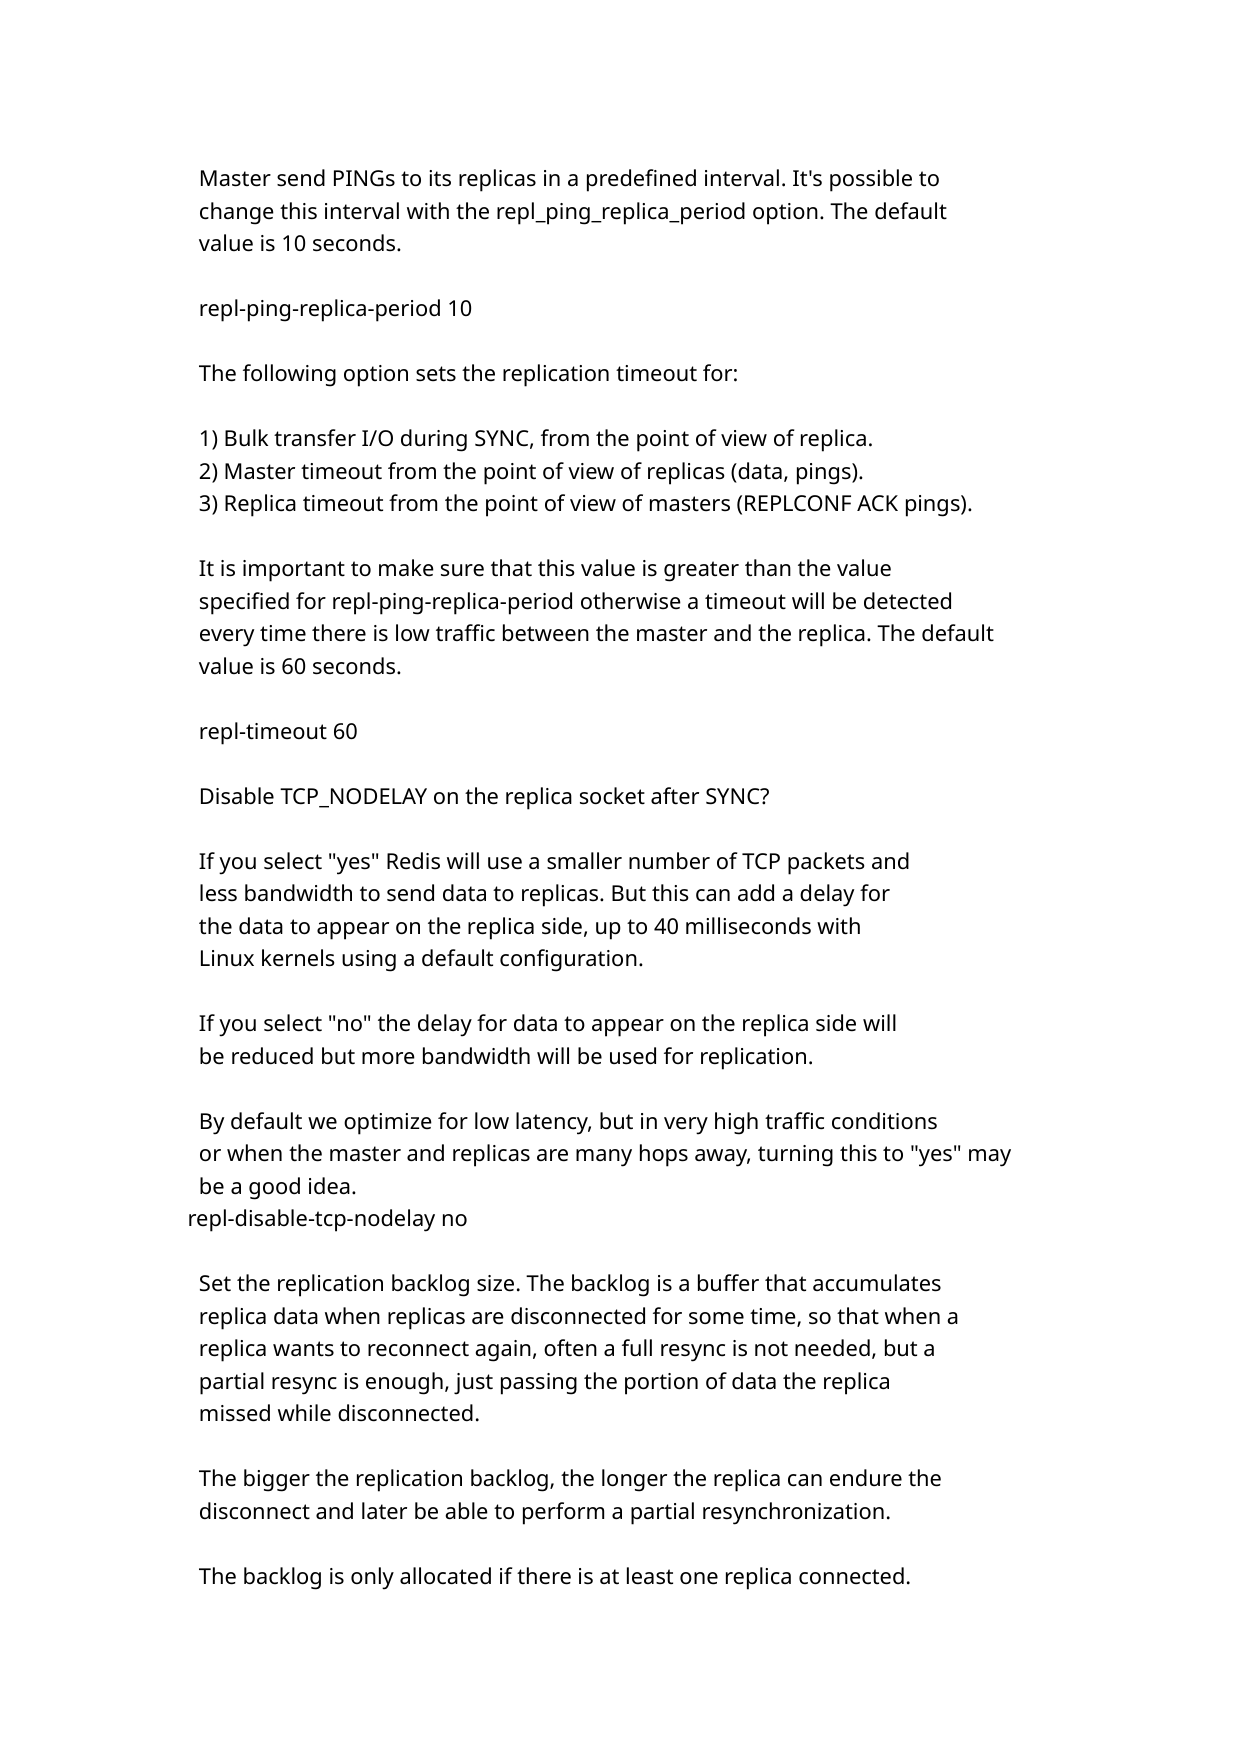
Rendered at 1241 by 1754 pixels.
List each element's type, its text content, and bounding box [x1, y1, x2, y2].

text 1) Bulk transfer I/O during SYNC, from the point of view of replica. [187, 422, 1053, 454]
text Linux kernels using a default configuration. [187, 942, 1053, 974]
text repl-timeout 60 [187, 714, 1053, 747]
text specified for repl-ping-replica-period otherwise a timeout will be detected [187, 584, 1053, 617]
text every time there is low traffic between the master and the replica. The default [187, 617, 1053, 649]
text or when the master and replicas are many hops away, turning this to "yes" may [187, 1137, 1053, 1169]
text missed while disconnected. [187, 1397, 1053, 1429]
text value is 60 seconds. [187, 649, 1053, 682]
text The bigger the replication backlog, the longer the replica can endure the [187, 1462, 1053, 1494]
text 2) Master timeout from the point of view of replicas (data, pings). [187, 454, 1053, 487]
text disconnect and later be able to perform a partial resynchronization. [187, 1494, 1053, 1527]
text The following option sets the replication timeout for: [187, 357, 1053, 389]
text It is important to make sure that this value is greater than the value [187, 552, 1053, 584]
text By default we optimize for low latency, but in very high traffic conditions [187, 1104, 1053, 1137]
text change this interval with the repl_ping_replica_period option. The default [187, 194, 1053, 227]
text be a good idea. [187, 1169, 1053, 1202]
text If you select "no" the delay for data to appear on the replica side will [187, 1007, 1053, 1039]
text replica wants to reconnect again, often a full resync is not needed, but a [187, 1332, 1053, 1364]
text Set the replication backlog size. The backlog is a buffer that accumulates [187, 1267, 1053, 1299]
text repl-ping-replica-period 10 [187, 292, 1053, 324]
text partial resync is enough, just passing the portion of data the replica [187, 1364, 1053, 1397]
text 3) Replica timeout from the point of view of masters (REPLCONF ACK pings). [187, 487, 1053, 519]
text the data to appear on the replica side, up to 40 milliseconds with [187, 909, 1053, 942]
text The backlog is only allocated if there is at least one replica connected. [187, 1559, 1053, 1592]
text Master send PINGs to its replicas in a predefined interval. It's possible to [187, 162, 1053, 194]
text If you select "yes" Redis will use a smaller number of TCP packets and [187, 844, 1053, 877]
text repl-disable-tcp-nodelay no [187, 1202, 1053, 1234]
text Disable TCP_NODELAY on the replica socket after SYNC? [187, 779, 1053, 812]
text be reduced but more bandwidth will be used for replication. [187, 1039, 1053, 1072]
text value is 10 seconds. [187, 227, 1053, 259]
text less bandwidth to send data to replicas. But this can add a delay for [187, 877, 1053, 909]
text replica data when replicas are disconnected for some time, so that when a [187, 1299, 1053, 1332]
